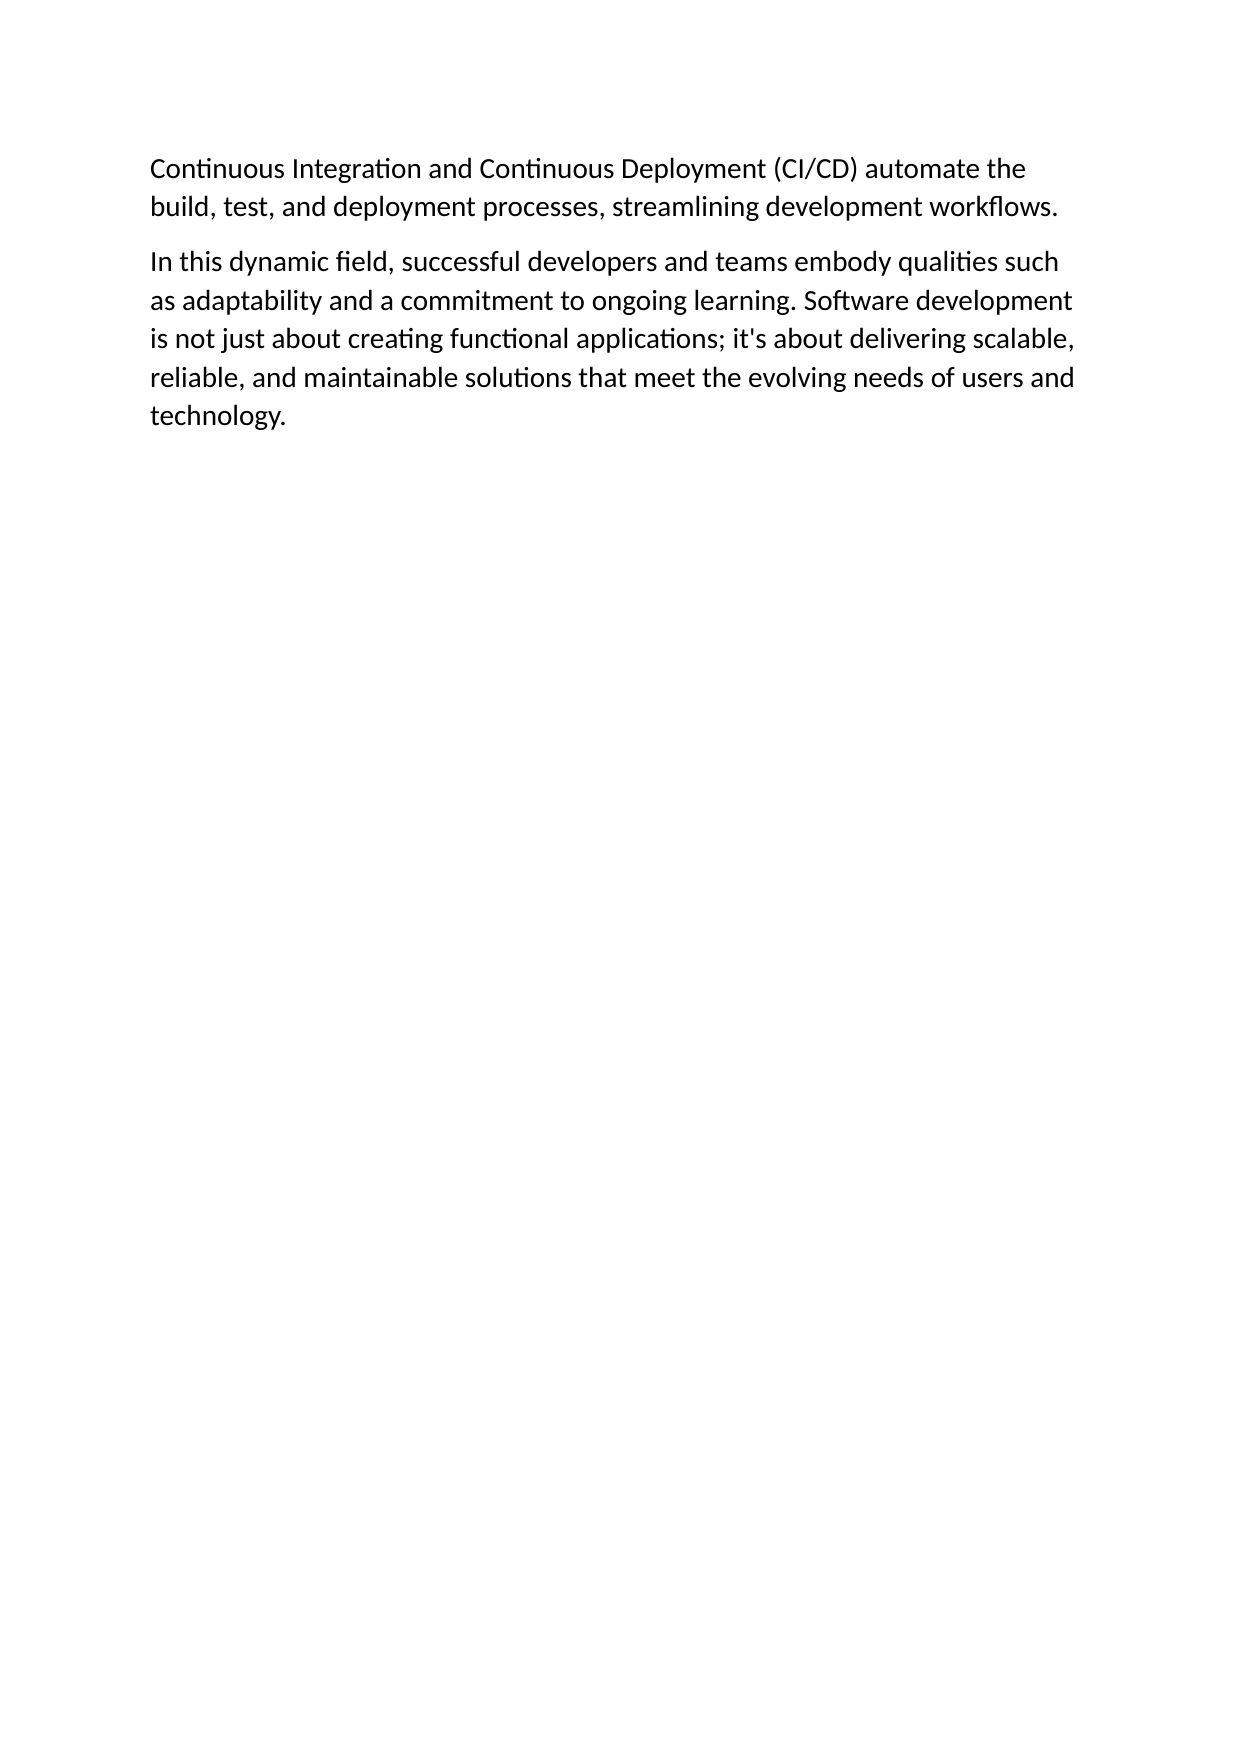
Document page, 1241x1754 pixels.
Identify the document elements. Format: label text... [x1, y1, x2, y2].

text In this dynamic field, successful developers and teams embody qualities such as adaptability and a commitment to ongoing learning. Software development is not just about creating functional applications; it's about delivering scalable, reliable, and maintainable solutions that meet the evolving needs of users and technology. [150, 243, 1090, 433]
text Continuous Integration and Continuous Deployment (CI/CD) automate the build, test, and deployment processes, streamlining development workflows. [150, 150, 1090, 224]
